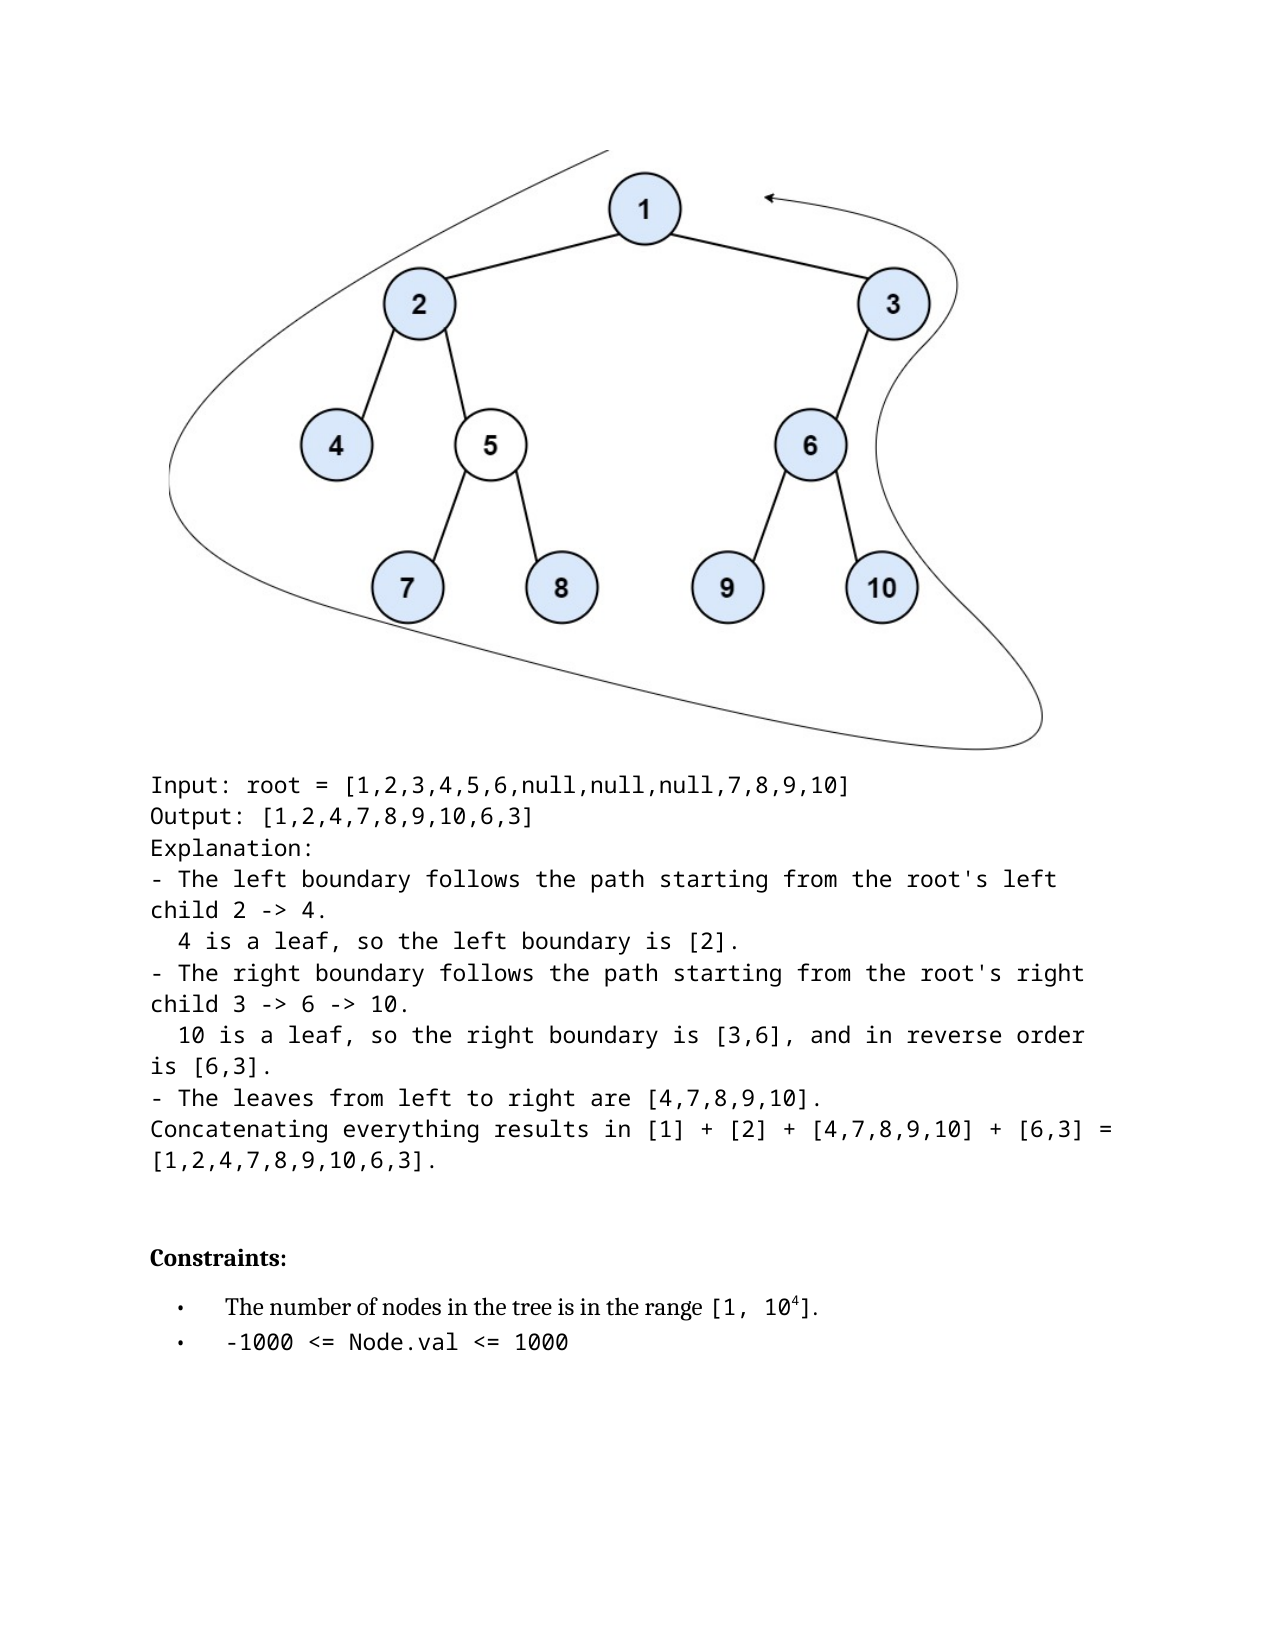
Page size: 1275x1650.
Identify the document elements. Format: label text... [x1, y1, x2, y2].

text Constraints: [150, 1244, 1125, 1272]
list -1000 <= Node.val <= 1000 [175, 1326, 1125, 1357]
picture [168, 150, 1044, 751]
list The number of nodes in the tree is in the range [1, 104]. [175, 1291, 1125, 1322]
text Input: root = [1,2,3,4,5,6,null,null,null,7,8,9,10] Output: [1,2,4,7,8,9,10,6,3] Explanation: - The left boundary follows the path starting from the root's left child 2 -> 4. 4 is a leaf, so the left boundary is [2]. - The right boundary follows the path starting from the root's right child 3 -> 6 -> 10. 10 is a leaf, so the right boundary is [3,6], and in reverse order is [6,3]. - The leaves from left to right are [4,7,8,9,10]. Concatenating everything results in [1] + [2] + [4,7,8,9,10] + [6,3] = [1,2,4,7,8,9,10,6,3]. [150, 769, 1125, 1175]
